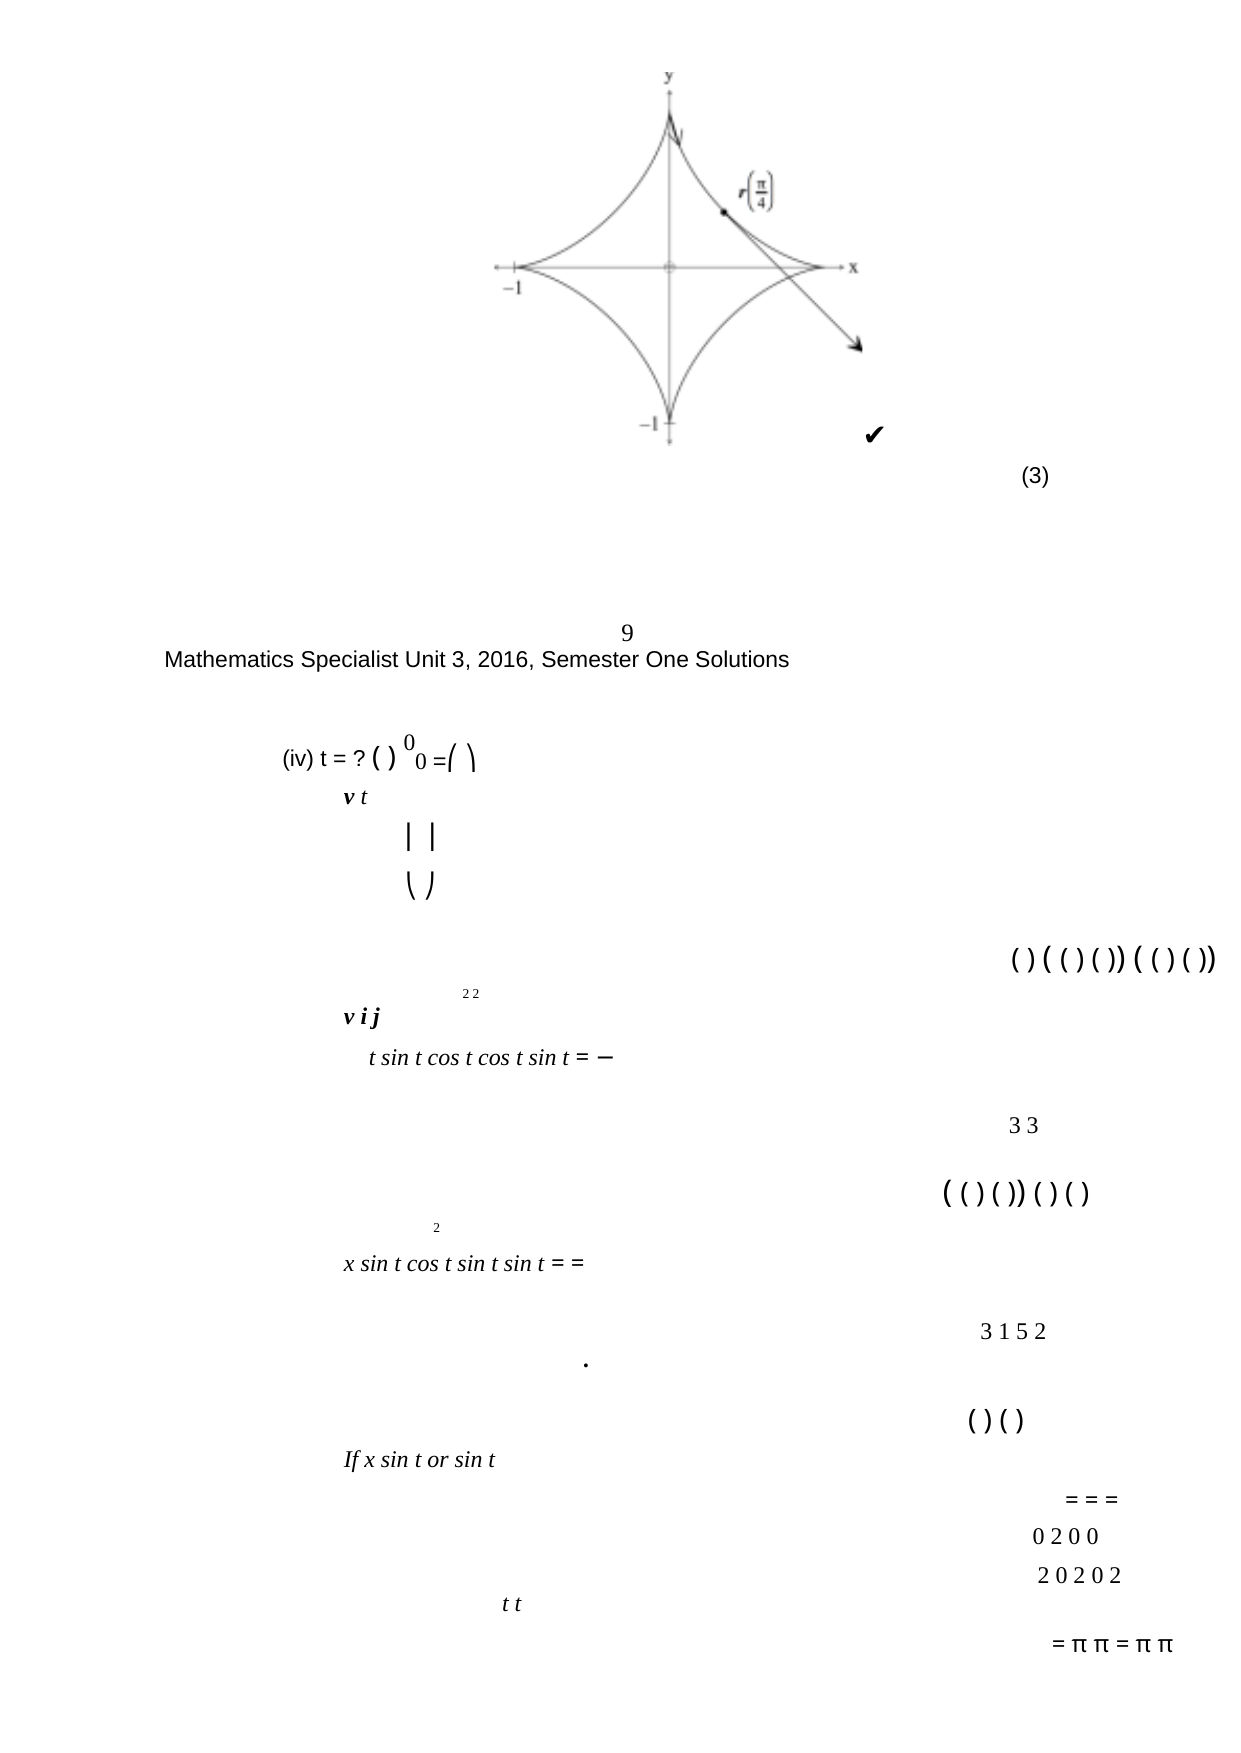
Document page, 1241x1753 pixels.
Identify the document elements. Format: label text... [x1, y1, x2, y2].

text ( ) ( ( ) ( )) ( ( ) ( )) [162, 922, 1216, 986]
text ⎜ ⎟ [405, 810, 1240, 859]
text ⎝ ⎠ [405, 859, 1240, 908]
text t sin t cos t cos t sin t = − [368, 1029, 1145, 1079]
text x sin t cos t sin t sin t = = [344, 1236, 1096, 1285]
text 0 2 0 0 [162, 1522, 1098, 1549]
text 2 2 [462, 986, 1240, 1002]
text = = = [162, 1473, 1118, 1522]
text ( ) ( ) [162, 1387, 1023, 1445]
text v t [344, 782, 1240, 810]
text (iv) t = ? ( ) 00 =⎛ ⎞ [282, 724, 1240, 782]
text = π π = π π [162, 1617, 1173, 1666]
text 2 [433, 1220, 1240, 1236]
text . [583, 1345, 1240, 1372]
text t t [502, 1589, 1240, 1617]
text 9 [621, 618, 1240, 646]
text v i j [344, 1002, 1240, 1029]
text (3) [162, 462, 1049, 488]
text 3 1 5 2 [162, 1317, 1046, 1345]
text 2 0 2 0 2 [162, 1561, 1121, 1589]
text 3 3 [162, 1111, 1038, 1139]
text Mathematics Specialist Unit 3, 2016, Semester One Solutions [164, 646, 1240, 673]
text If x sin t or sin t [343, 1445, 1240, 1473]
text ( ( ) ( )) ( ) ( ) [162, 1156, 1089, 1220]
picture [493, 72, 863, 446]
